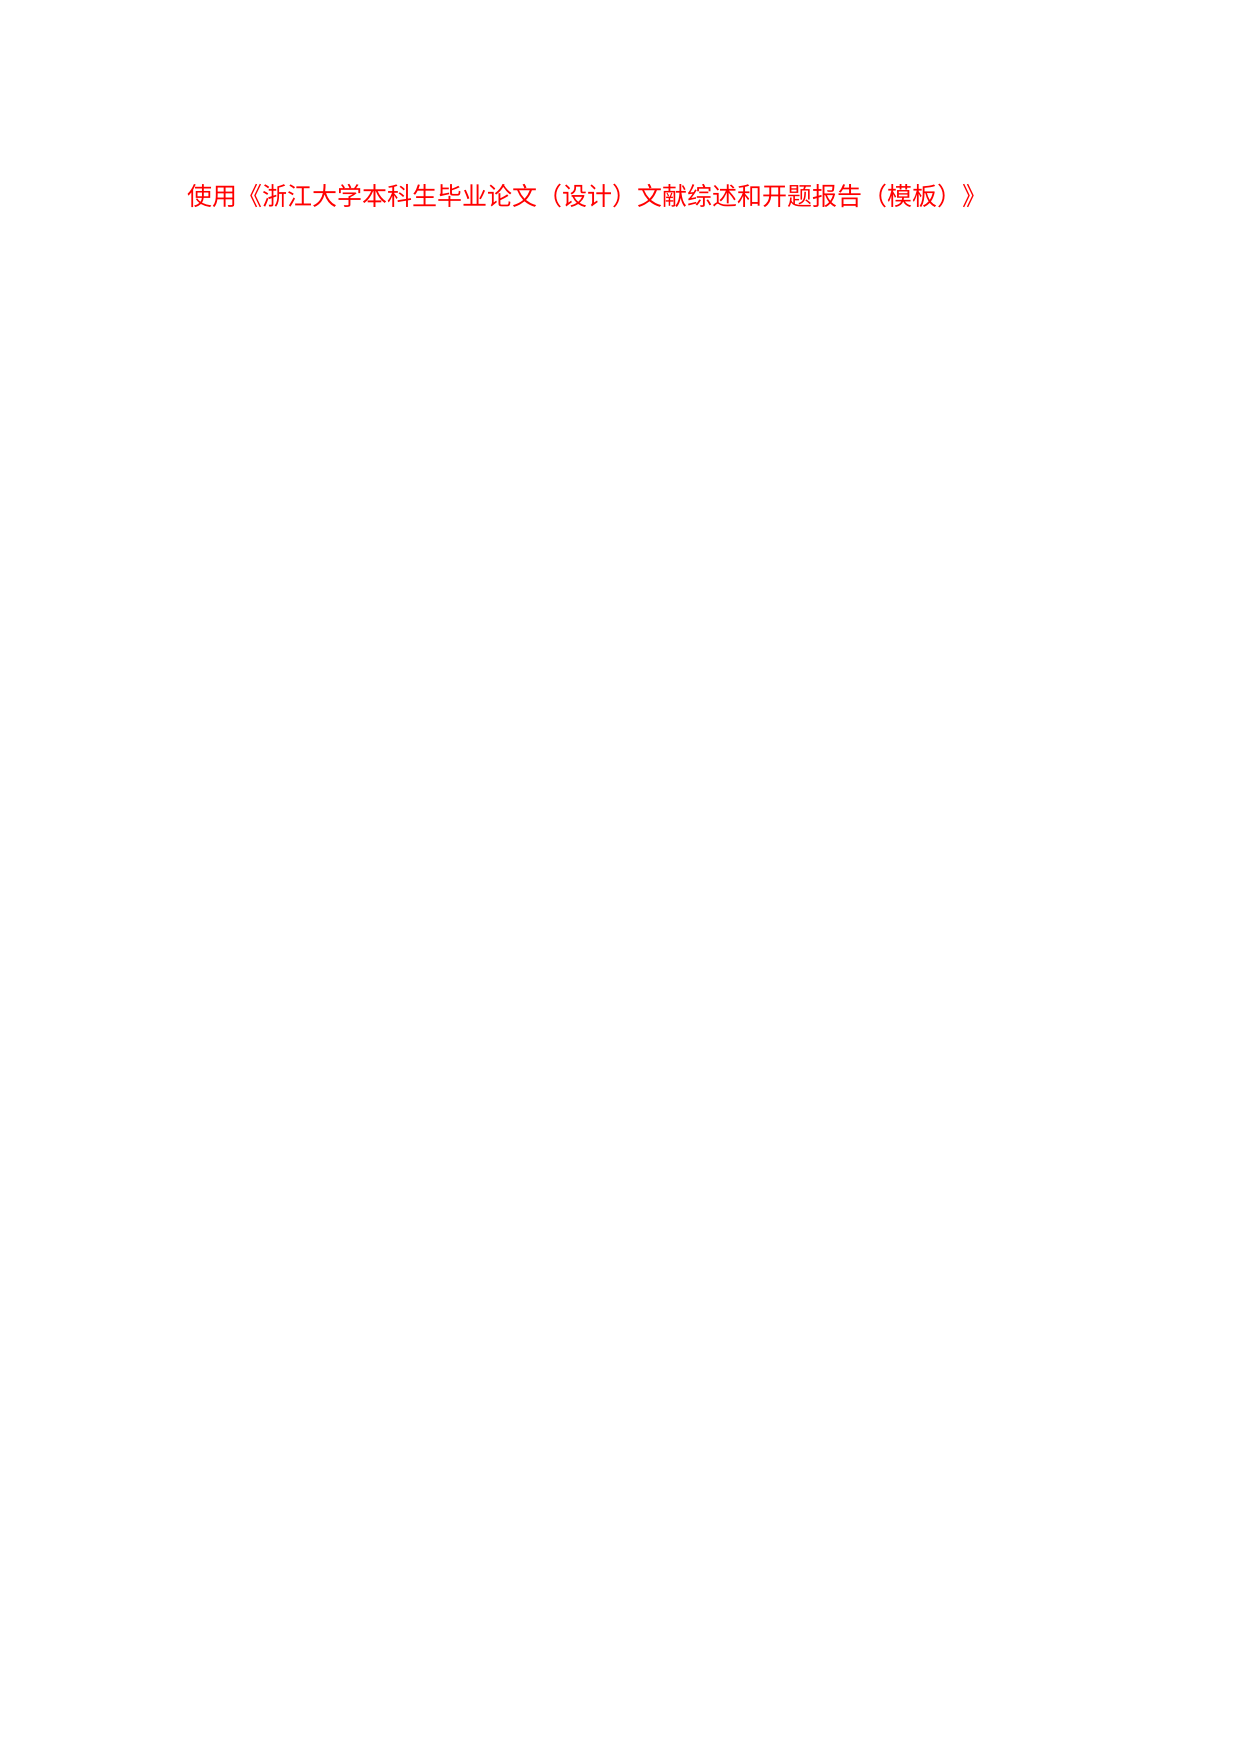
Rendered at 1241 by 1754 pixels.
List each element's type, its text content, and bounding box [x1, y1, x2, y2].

text 使用《浙江大学本科生毕业论文（设计）文献综述和开题报告（模板）》 [187, 162, 1053, 227]
